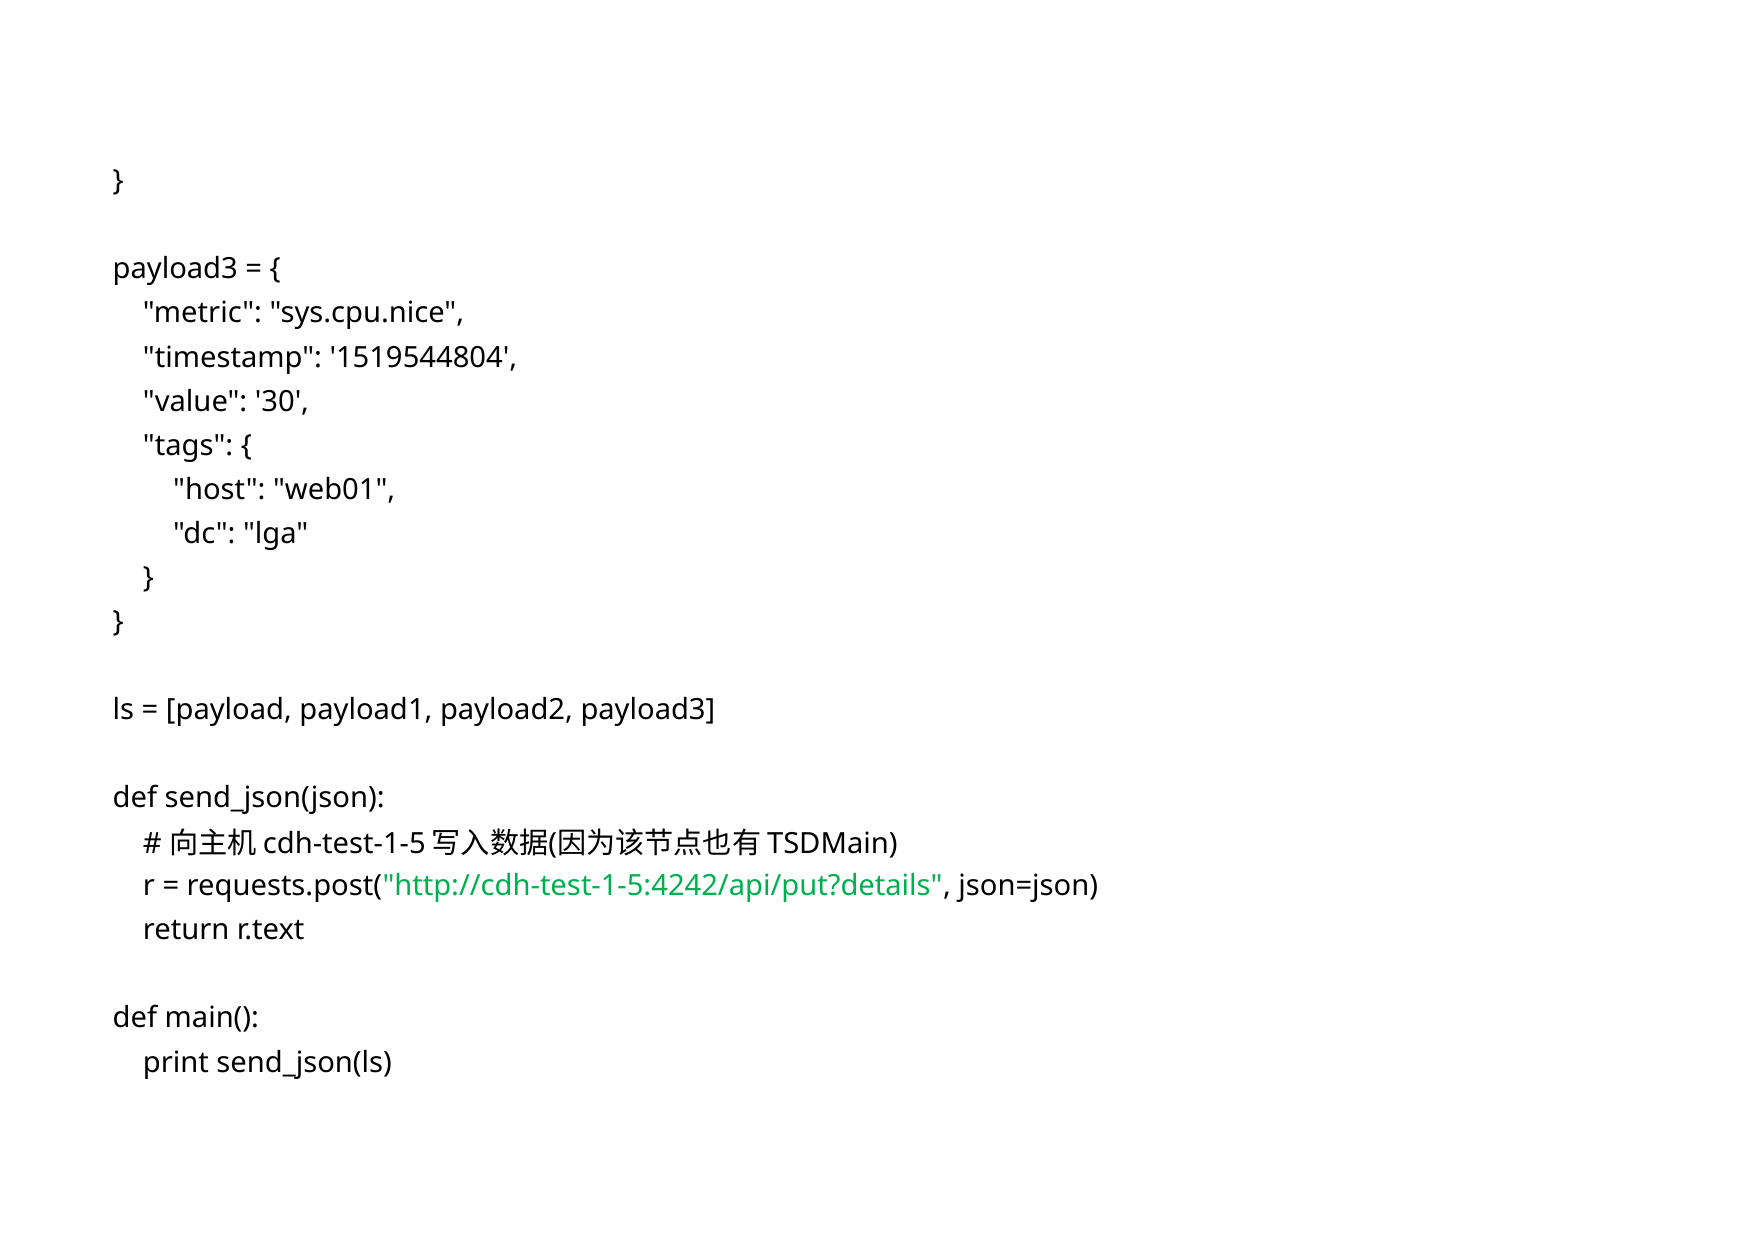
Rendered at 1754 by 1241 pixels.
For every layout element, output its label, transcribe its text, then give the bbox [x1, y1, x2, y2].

text } [112, 554, 1641, 598]
text "metric": "sys.cpu.nice", [112, 289, 1641, 334]
text payload3 = { [112, 246, 1641, 289]
text "host": "web01", [112, 466, 1641, 510]
text "timestamp": '1519544804', [112, 334, 1641, 378]
text def main(): [112, 994, 1641, 1039]
text "value": '30', [112, 378, 1641, 422]
text } [112, 157, 1641, 201]
text def send_json(json): [112, 774, 1641, 818]
text # 向主机cdh-test-1-5写入数据(因为该节点也有TSDMain) [112, 818, 1641, 862]
text ls = [payload, payload1, payload2, payload3] [112, 686, 1641, 730]
text r = requests.post("http://cdh-test-1-5:4242/api/put?details", json=json) [112, 862, 1641, 906]
text "tags": { [112, 422, 1641, 466]
text "dc": "lga" [112, 510, 1641, 554]
text } [112, 598, 1641, 642]
text print send_json(ls) [112, 1039, 1641, 1083]
text return r.text [112, 906, 1641, 951]
